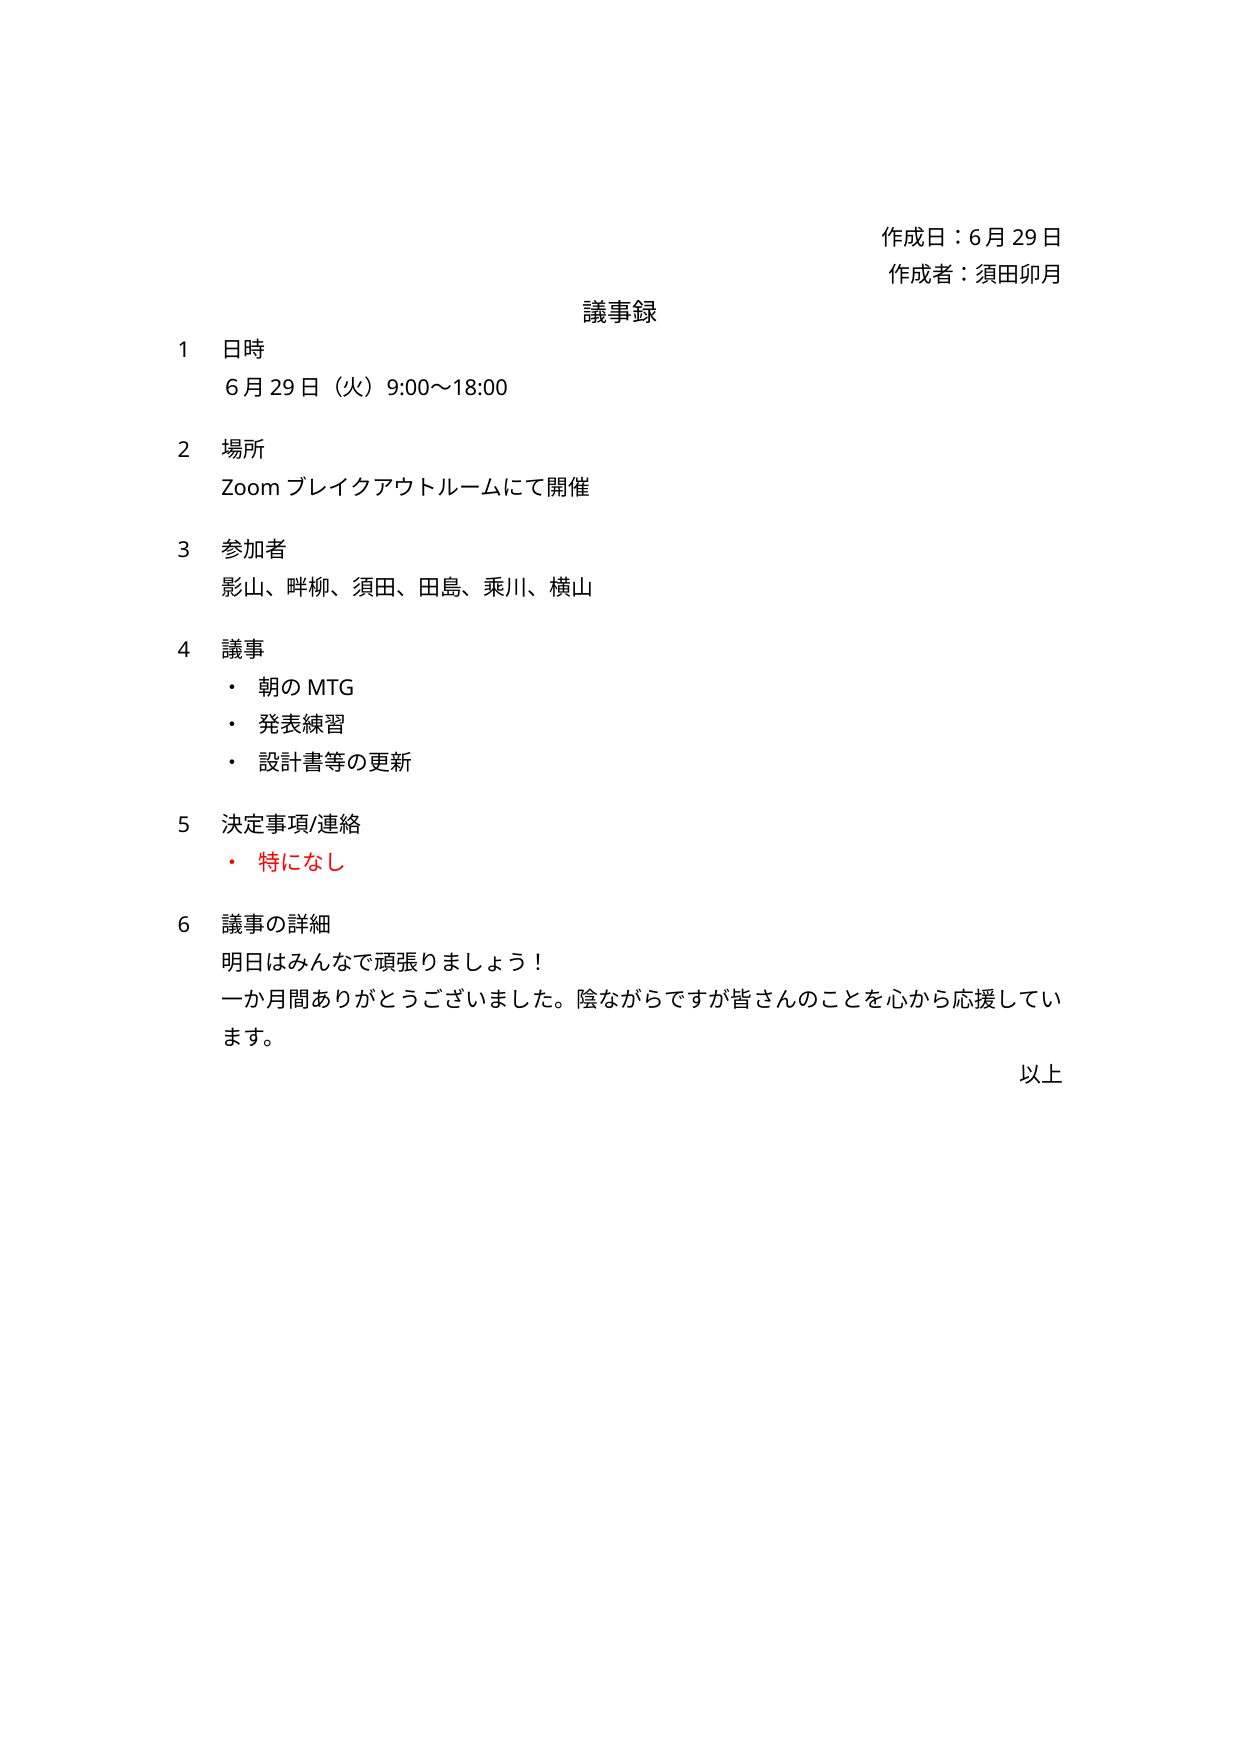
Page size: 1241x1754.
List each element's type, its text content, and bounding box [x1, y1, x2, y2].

subtitle 決定事項/連絡 [177, 804, 1063, 842]
text Zoomブレイクアウトルームにて開催 [221, 467, 1063, 504]
list 特になし [221, 842, 1063, 879]
text 作成日：6月29日 [177, 217, 1063, 254]
subtitle 議事 [177, 629, 1063, 667]
text 以上 [177, 1054, 1063, 1092]
subtitle 場所 [177, 429, 1063, 467]
text 作成者：須田卯月 [177, 254, 1063, 292]
subtitle 議事録 [177, 292, 1063, 329]
text 明日はみんなで頑張りましょう！ [221, 942, 1063, 979]
list 設計書等の更新 [221, 742, 1063, 779]
subtitle 議事の詳細 [177, 904, 1063, 942]
list 発表練習 [221, 704, 1063, 742]
text 一か月間ありがとうございました。陰ながらですが皆さんのことを心から応援しています。 [221, 979, 1063, 1054]
text ６月29日（火）9:00～18:00 [221, 367, 1063, 404]
list 朝のMTG [221, 667, 1063, 704]
subtitle 参加者 [177, 529, 1063, 567]
subtitle 日時 [177, 329, 1063, 367]
text 影山、畔柳、須田、田島、乘川、横山 [221, 567, 1063, 604]
